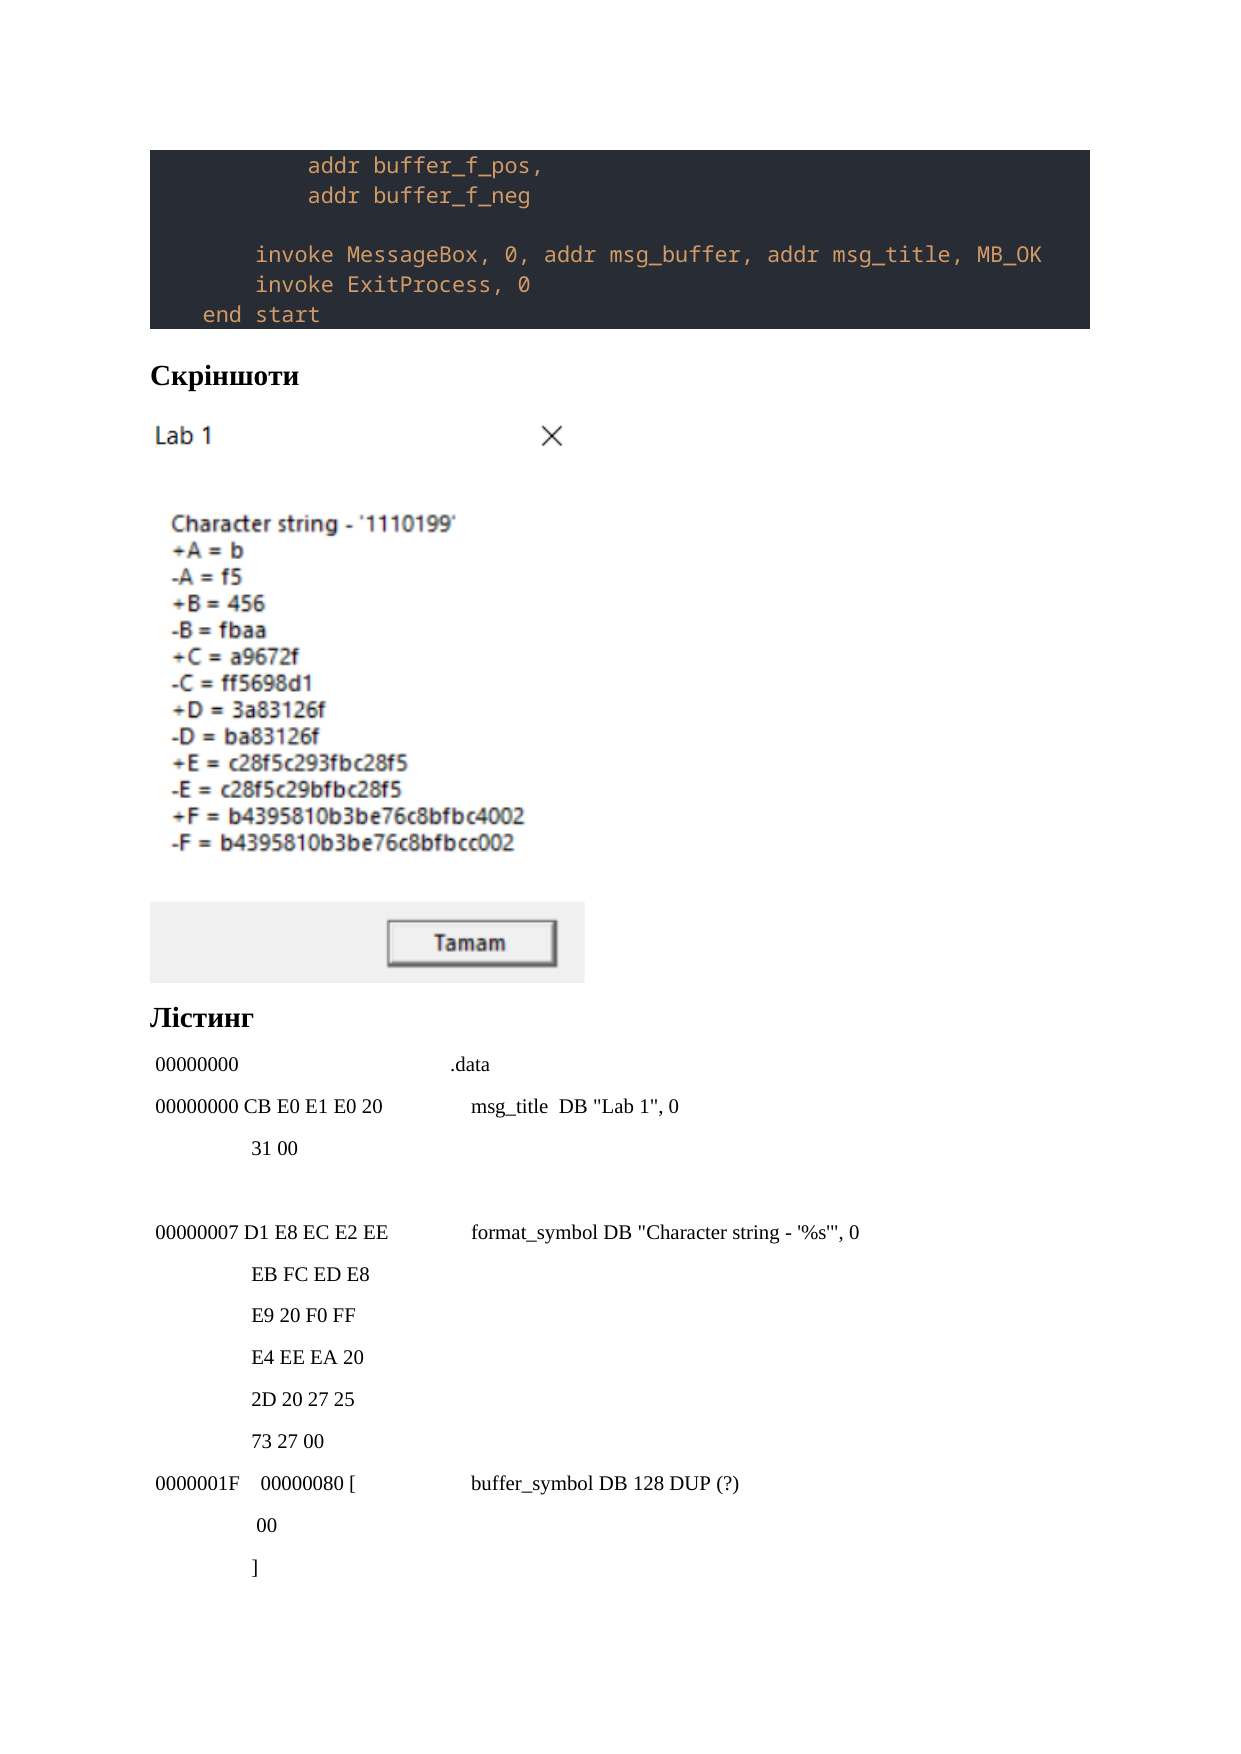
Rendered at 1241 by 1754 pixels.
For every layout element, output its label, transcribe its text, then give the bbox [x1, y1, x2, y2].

text Лістинг [150, 1000, 1090, 1034]
text end start [150, 299, 1090, 329]
text 31 00 [150, 1136, 1090, 1160]
text 2D 20 27 25 [150, 1387, 1090, 1411]
picture [150, 410, 585, 983]
text 00000000 CB E0 E1 E0 20 msg_title DB "Lab 1", 0 [150, 1094, 1090, 1118]
text addr buffer_f_pos, [150, 150, 1090, 180]
text 0000001F 00000080 [ buffer_symbol DB 128 DUP (?) [150, 1471, 1090, 1495]
text 00000007 D1 E8 EC E2 EE format_symbol DB "Character string - '%s'", 0 [150, 1219, 1090, 1244]
text invoke MessageBox, 0, addr msg_buffer, addr msg_title, MB_OK [150, 239, 1090, 269]
text 73 27 00 [150, 1429, 1090, 1453]
text 00000000 .data [150, 1052, 1090, 1076]
text EB FC ED E8 [150, 1261, 1090, 1286]
text E4 EE EA 20 [150, 1345, 1090, 1369]
text addr buffer_f_neg [150, 180, 1090, 209]
text ] [150, 1554, 1090, 1579]
text Скріншоти [150, 358, 1090, 392]
text 00 [150, 1513, 1090, 1537]
text E9 20 F0 FF [150, 1303, 1090, 1327]
text invoke ExitProcess, 0 [150, 269, 1090, 299]
